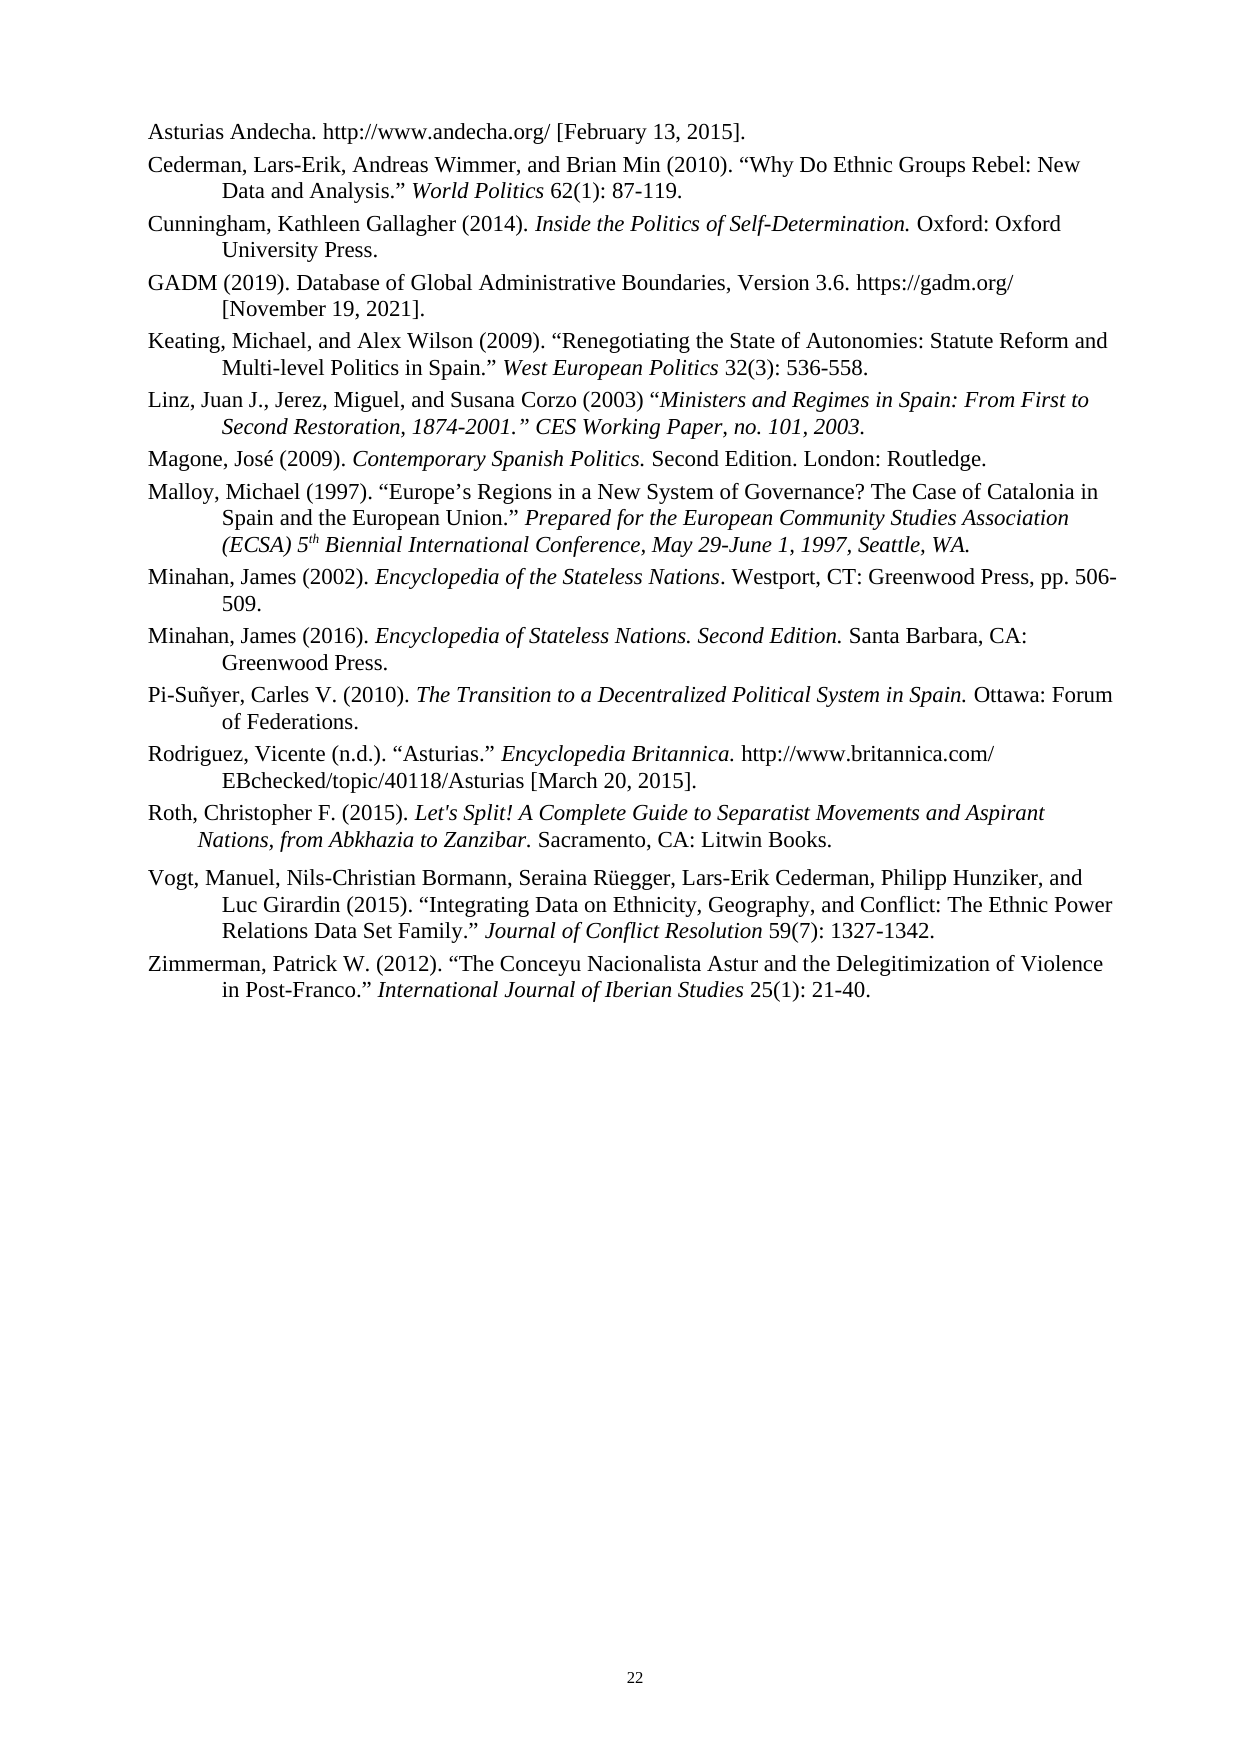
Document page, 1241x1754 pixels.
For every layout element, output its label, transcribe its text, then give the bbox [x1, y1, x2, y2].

text Cederman, Lars-Erik, Andreas Wimmer, and Brian Min (2010). “Why Do Ethnic Groups Rebel: New Data and Analysis.” World Politics 62(1): 87-119. [148, 151, 1122, 203]
text Magone, José (2009). Contemporary Spanish Politics. Second Edition. London: Routledge. [148, 446, 1122, 472]
text Minahan, James (2002). Encyclopedia of the Stateless Nations. Westport, CT: Greenwood Press, pp. 506-509. [148, 563, 1122, 616]
text Roth, Christopher F. (2015). Let's Split! A Complete Guide to Separatist Movements and Aspirant Nations, from Abkhazia to Zanzibar. Sacramento, CA: Litwin Books. [148, 799, 1122, 852]
text GADM (2019). Database of Global Administrative Boundaries, Version 3.6. https://gadm.org/ [November 19, 2021]. [148, 269, 1122, 321]
text Vogt, Manuel, Nils-Christian Bormann, Seraina Rüegger, Lars-Erik Cederman, Philipp Hunziker, and Luc Girardin (2015). “Integrating Data on Ethnicity, Geography, and Conflict: The Ethnic Power Relations Data Set Family.” Journal of Conflict Resolution 59(7): 1327-1342. [148, 864, 1122, 943]
text Cunningham, Kathleen Gallagher (2014). Inside the Politics of Self-Determination. Oxford: Oxford University Press. [148, 210, 1122, 262]
text Zimmerman, Patrick W. (2012). “The Conceyu Nacionalista Astur and the Delegitimization of Violence in Post-Franco.” International Journal of Iberian Studies 25(1): 21-40. [148, 950, 1122, 1002]
text Rodriguez, Vicente (n.d.). “Asturias.” Encyclopedia Britannica. http://www.britannica.com/ EBchecked/topic/40118/Asturias [March 20, 2015]. [148, 740, 1122, 793]
text Minahan, James (2016). Encyclopedia of Stateless Nations. Second Edition. Santa Barbara, CA: Greenwood Press. [148, 622, 1122, 675]
text Pi-Suñyer, Carles V. (2010). The Transition to a Decentralized Political System in Spain. Ottawa: Forum of Federations. [148, 681, 1122, 734]
text Keating, Michael, and Alex Wilson (2009). “Renegotiating the State of Autonomies: Statute Reform and Multi-level Politics in Spain.” West European Politics 32(3): 536-558. [148, 328, 1122, 380]
text Linz, Juan J., Jerez, Miguel, and Susana Corzo (2003) “Ministers and Regimes in Spain: From First to Second Restoration, 1874-2001.” CES Working Paper, no. 101, 2003. [148, 387, 1122, 439]
text Malloy, Michael (1997). “Europe’s Regions in a New System of Governance? The Case of Catalonia in Spain and the European Union.” Prepared for the European Community Studies Association (ECSA) 5th Biennial International Conference, May 29-June 1, 1997, Seattle, WA. [148, 478, 1122, 557]
text Asturias Andecha. http://www.andecha.org/ [February 13, 2015]. [148, 118, 1122, 144]
